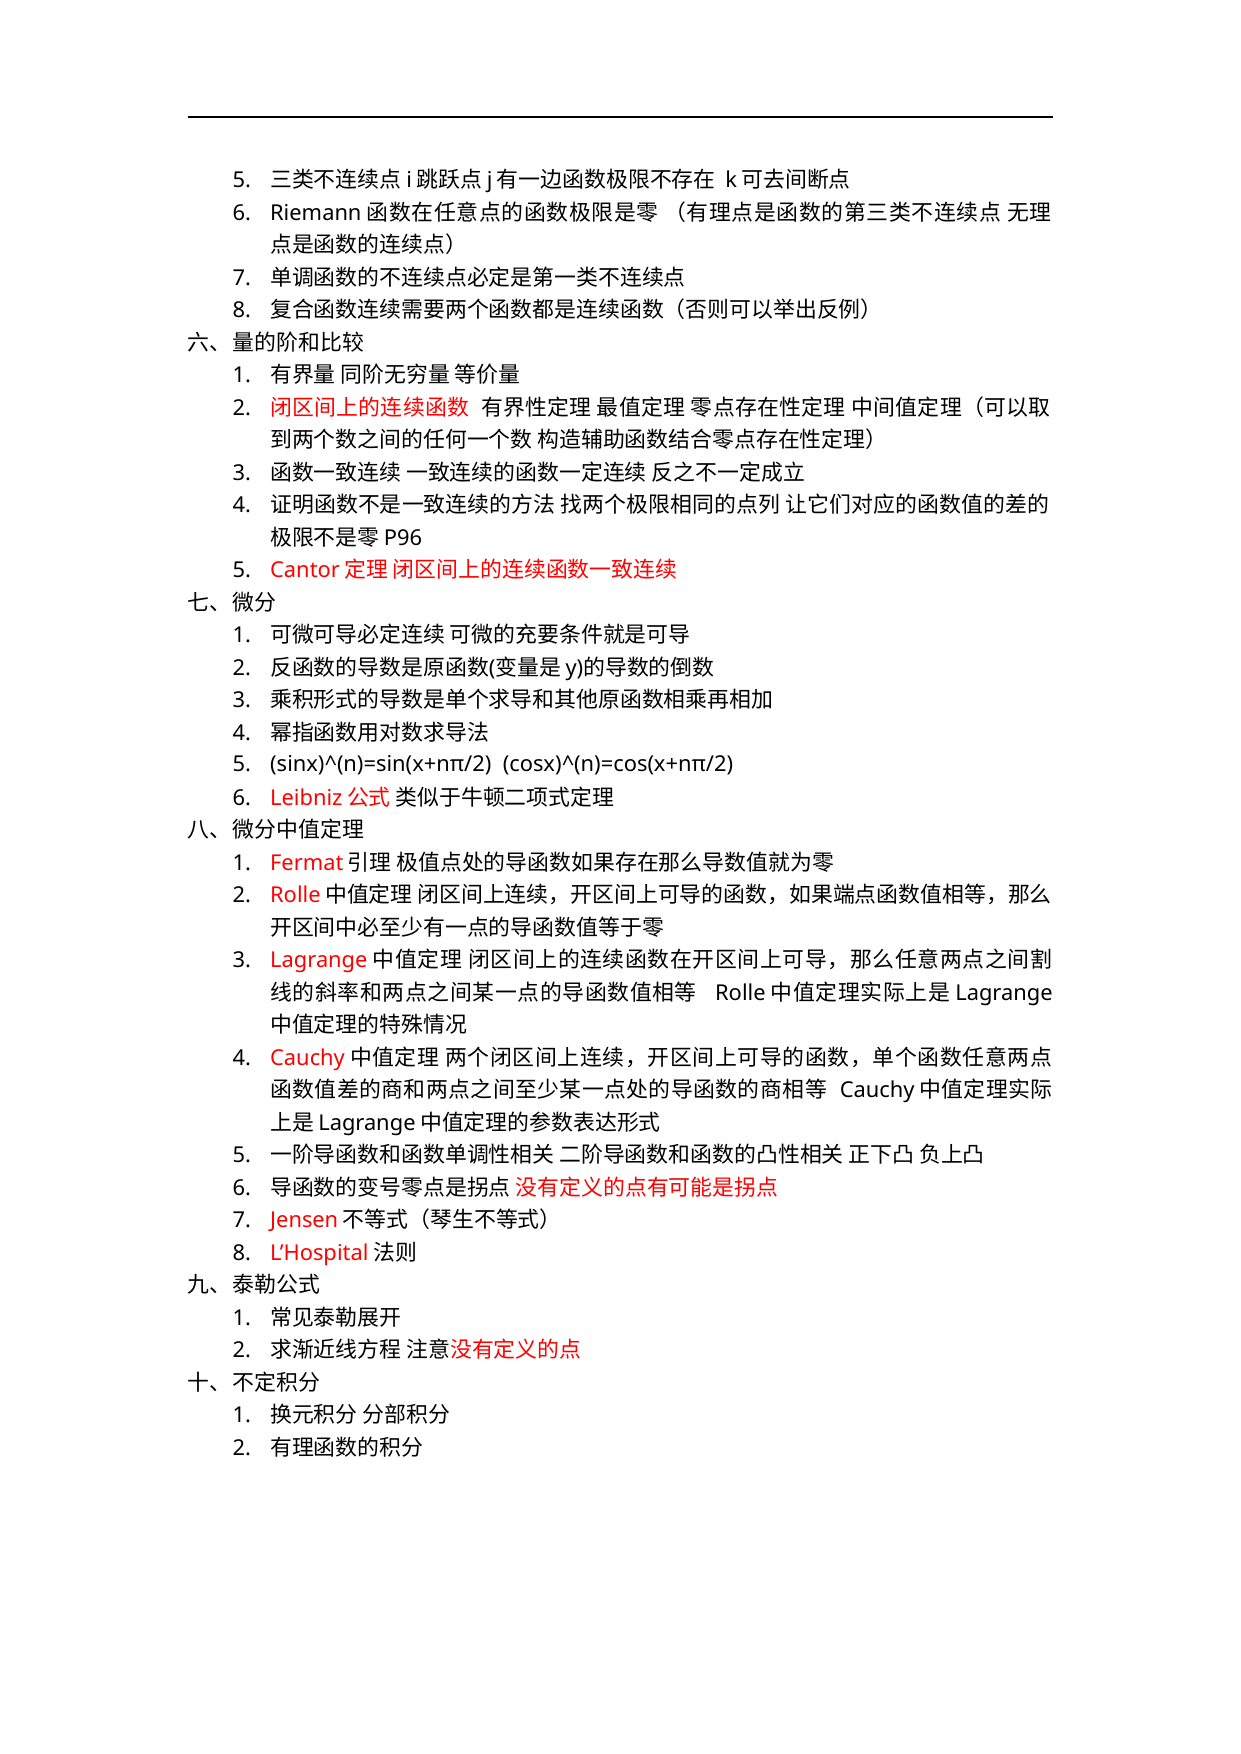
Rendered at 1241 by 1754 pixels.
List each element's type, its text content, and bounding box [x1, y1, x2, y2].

list 乘积形式的导数是单个求导和其他原函数相乘再相加 [232, 682, 1053, 714]
list 幂指函数用对数求导法 [232, 714, 1053, 747]
list 三类不连续点 i跳跃点 j有一边函数极限不存在 k可去间断点 [232, 162, 1053, 194]
list 导函数的变号零点是拐点 没有定义的点有可能是拐点 [232, 1169, 1053, 1202]
list Rolle中值定理 闭区间上连续，开区间上可导的函数，如果端点函数值相等，那么开区间中必至少有一点的导函数值等于零 [232, 877, 1053, 942]
list (sinx)^(n)=sin(x+nπ/2) (cosx)^(n)=cos(x+nπ/2) [232, 747, 1053, 779]
list 证明函数不是一致连续的方法 找两个极限相同的点列 让它们对应的函数值的差的极限不是零P96 [232, 487, 1053, 552]
list 函数一致连续 一致连续的函数一定连续 反之不一定成立 [232, 454, 1053, 487]
list 有理函数的积分 [232, 1429, 1053, 1462]
list Leibniz公式 类似于牛顿二项式定理 [232, 779, 1053, 812]
list Lagrange中值定理 闭区间上的连续函数在开区间上可导，那么任意两点之间割线的斜率和两点之间某一点的导函数值相等 Rolle中值定理实际上是Lagrange中值定理的特殊情况 [232, 942, 1053, 1039]
list 单调函数的不连续点必定是第一类不连续点 [232, 259, 1053, 292]
list 量的阶和比较 [187, 324, 1053, 357]
list 泰勒公式 [187, 1267, 1053, 1299]
list 不定积分 [187, 1364, 1053, 1397]
list Jensen不等式（琴生不等式） [232, 1202, 1053, 1234]
list 求渐近线方程 注意没有定义的点 [232, 1332, 1053, 1364]
list 常见泰勒展开 [232, 1299, 1053, 1332]
list Fermat引理 极值点处的导函数如果存在那么导数值就为零 [232, 844, 1053, 877]
list 反函数的导数是原函数(变量是y)的导数的倒数 [232, 649, 1053, 682]
list 有界量 同阶无穷量 等价量 [232, 357, 1053, 389]
list 闭区间上的连续函数 有界性定理 最值定理 零点存在性定理 中间值定理（可以取到两个数之间的任何一个数 构造辅助函数结合零点存在性定理） [232, 389, 1053, 454]
list 一阶导函数和函数单调性相关 二阶导函数和函数的凸性相关 正下凸 负上凸 [232, 1137, 1053, 1169]
list Cantor定理 闭区间上的连续函数一致连续 [232, 552, 1053, 584]
list 微分 [187, 584, 1053, 617]
list 可微可导必定连续 可微的充要条件就是可导 [232, 617, 1053, 649]
list 复合函数连续需要两个函数都是连续函数（否则可以举出反例） [232, 292, 1053, 324]
list Cauchy中值定理 两个闭区间上连续，开区间上可导的函数，单个函数任意两点函数值差的商和两点之间至少某一点处的导函数的商相等 Cauchy中值定理实际上是Lagrange中值定理的参数表达形式 [232, 1039, 1053, 1137]
list 微分中值定理 [187, 812, 1053, 844]
list 换元积分 分部积分 [232, 1397, 1053, 1429]
list L’Hospital法则 [232, 1234, 1053, 1267]
list Riemann函数在任意点的函数极限是零 （有理点是函数的第三类不连续点 无理点是函数的连续点） [232, 194, 1053, 259]
